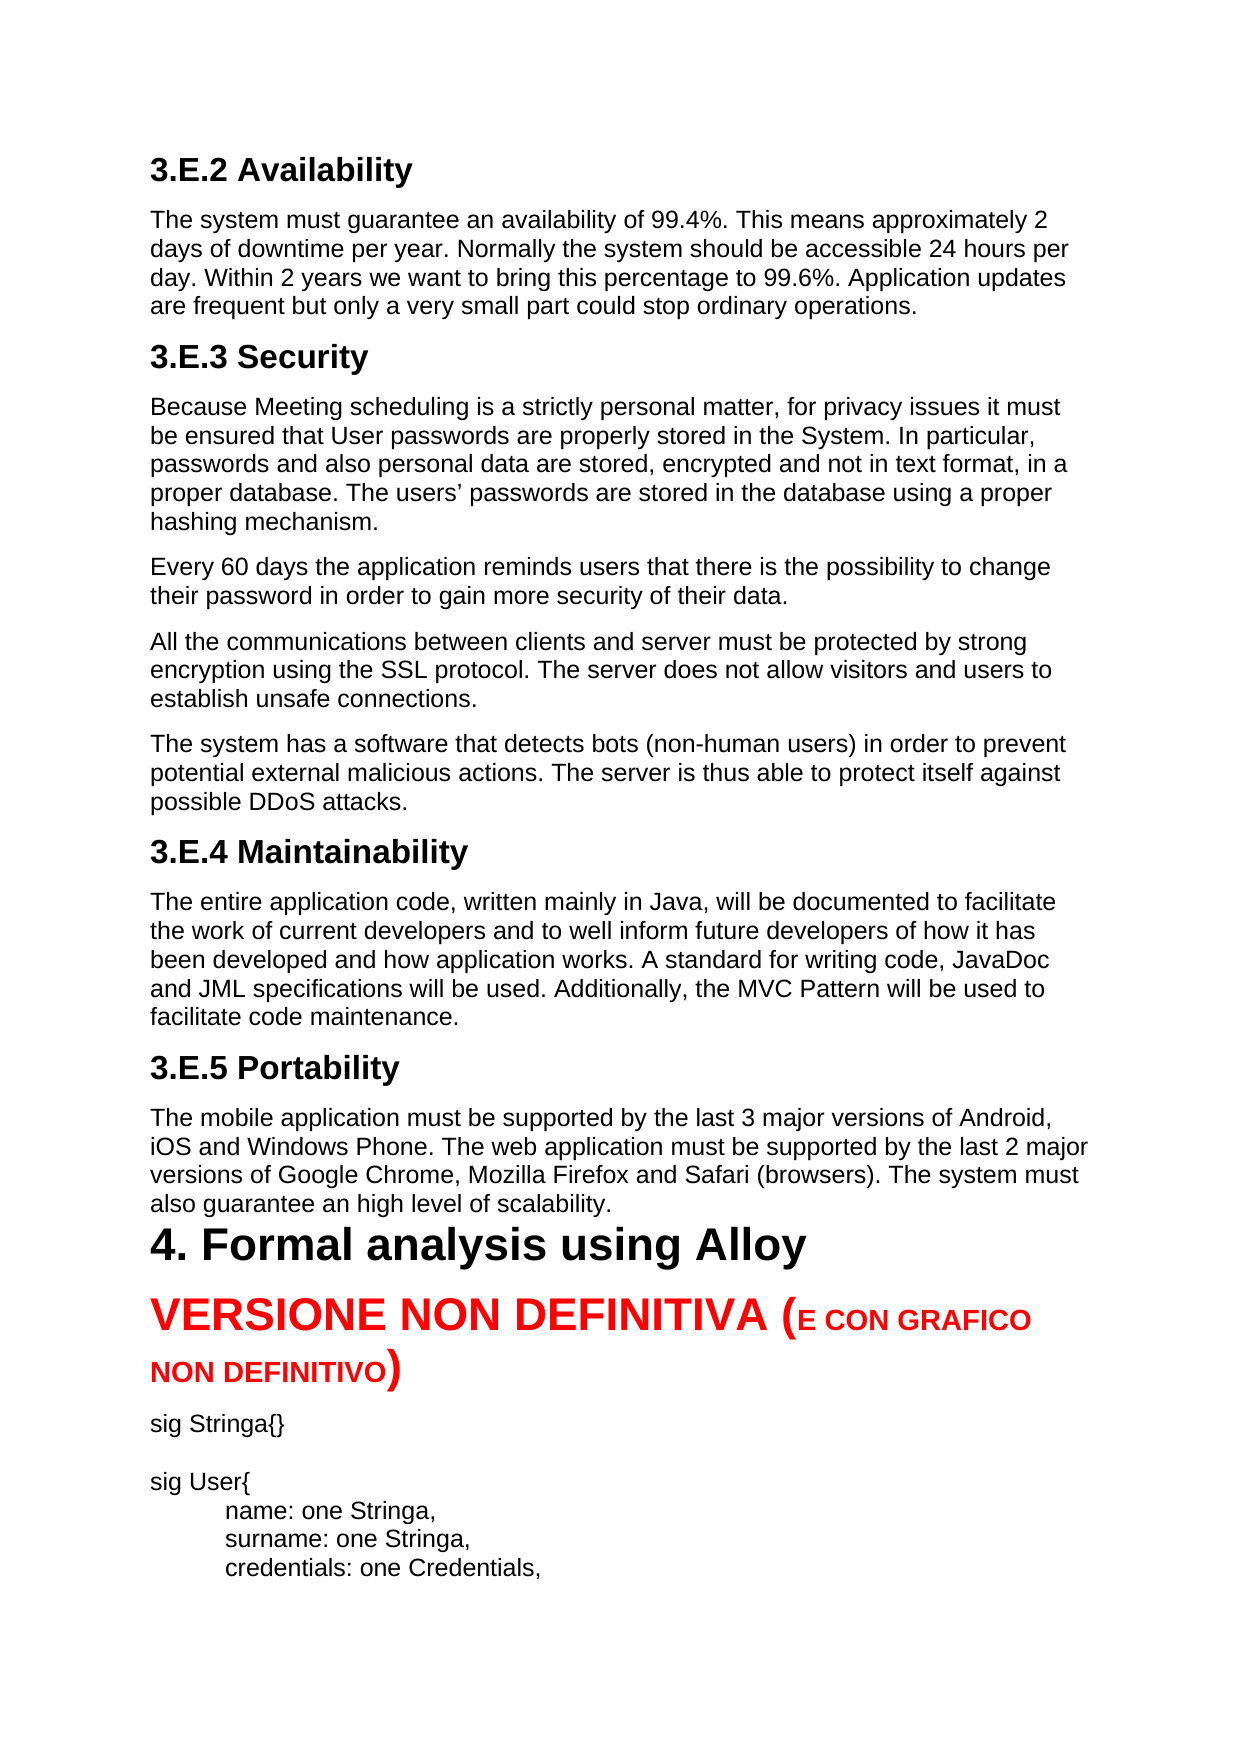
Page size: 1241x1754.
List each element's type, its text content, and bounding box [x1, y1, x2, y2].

text The system must guarantee an availability of 99.4%. This means approximately 2 days of downtime per year. Normally the system should be accessible 24 hours per day. Within 2 years we want to bring this percentage to 99.6%. Application updates are frequent but only a very small part could stop ordinary operations. [150, 205, 1090, 320]
text 3.E.4 Maintainability [150, 832, 1090, 871]
text VERSIONE NON DEFINITIVA (E CON GRAFICO NON DEFINITIVO) [150, 1287, 1090, 1393]
text The system has a software that detects bots (non-human users) in order to prevent potential external malicious actions. The server is thus able to protect itself against possible DDoS attacks. [150, 729, 1090, 816]
text The entire application code, written mainly in Java, will be documented to facilitate the work of current developers and to well inform future developers of how it has been developed and how application works. A standard for writing code, JavaDoc and JML specifications will be used. Additionally, the MVC Pattern will be used to facilitate code maintenance. [150, 887, 1090, 1031]
text 3.E.3 Security [150, 337, 1090, 375]
text 3.E.5 Portability [150, 1048, 1090, 1086]
text 3.E.2 Availability [150, 150, 1090, 188]
text Because Meeting scheduling is a strictly personal matter, for privacy issues it must be ensured that User passwords are properly stored in the System. In particular, passwords and also personal data are stored, encrypted and not in text format, in a proper database. The users’ passwords are stored in the database using a proper hashing mechanism. [150, 392, 1090, 536]
text Every 60 days the application reminds users that there is the possibility to change their password in order to gain more security of their data. [150, 552, 1090, 610]
text The mobile application must be supported by the last 3 major versions of Android, iOS and Windows Phone. The web application must be supported by the last 2 major versions of Google Chrome, Mozilla Firefox and Safari (browsers). The system must also guarantee an high level of scalability. 4. Formal analysis using Alloy [150, 1103, 1090, 1271]
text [150, 1409, 1090, 1582]
text All the communications between clients and server must be protected by strong encryption using the SSL protocol. The server does not allow visitors and users to establish unsafe connections. [150, 626, 1090, 713]
